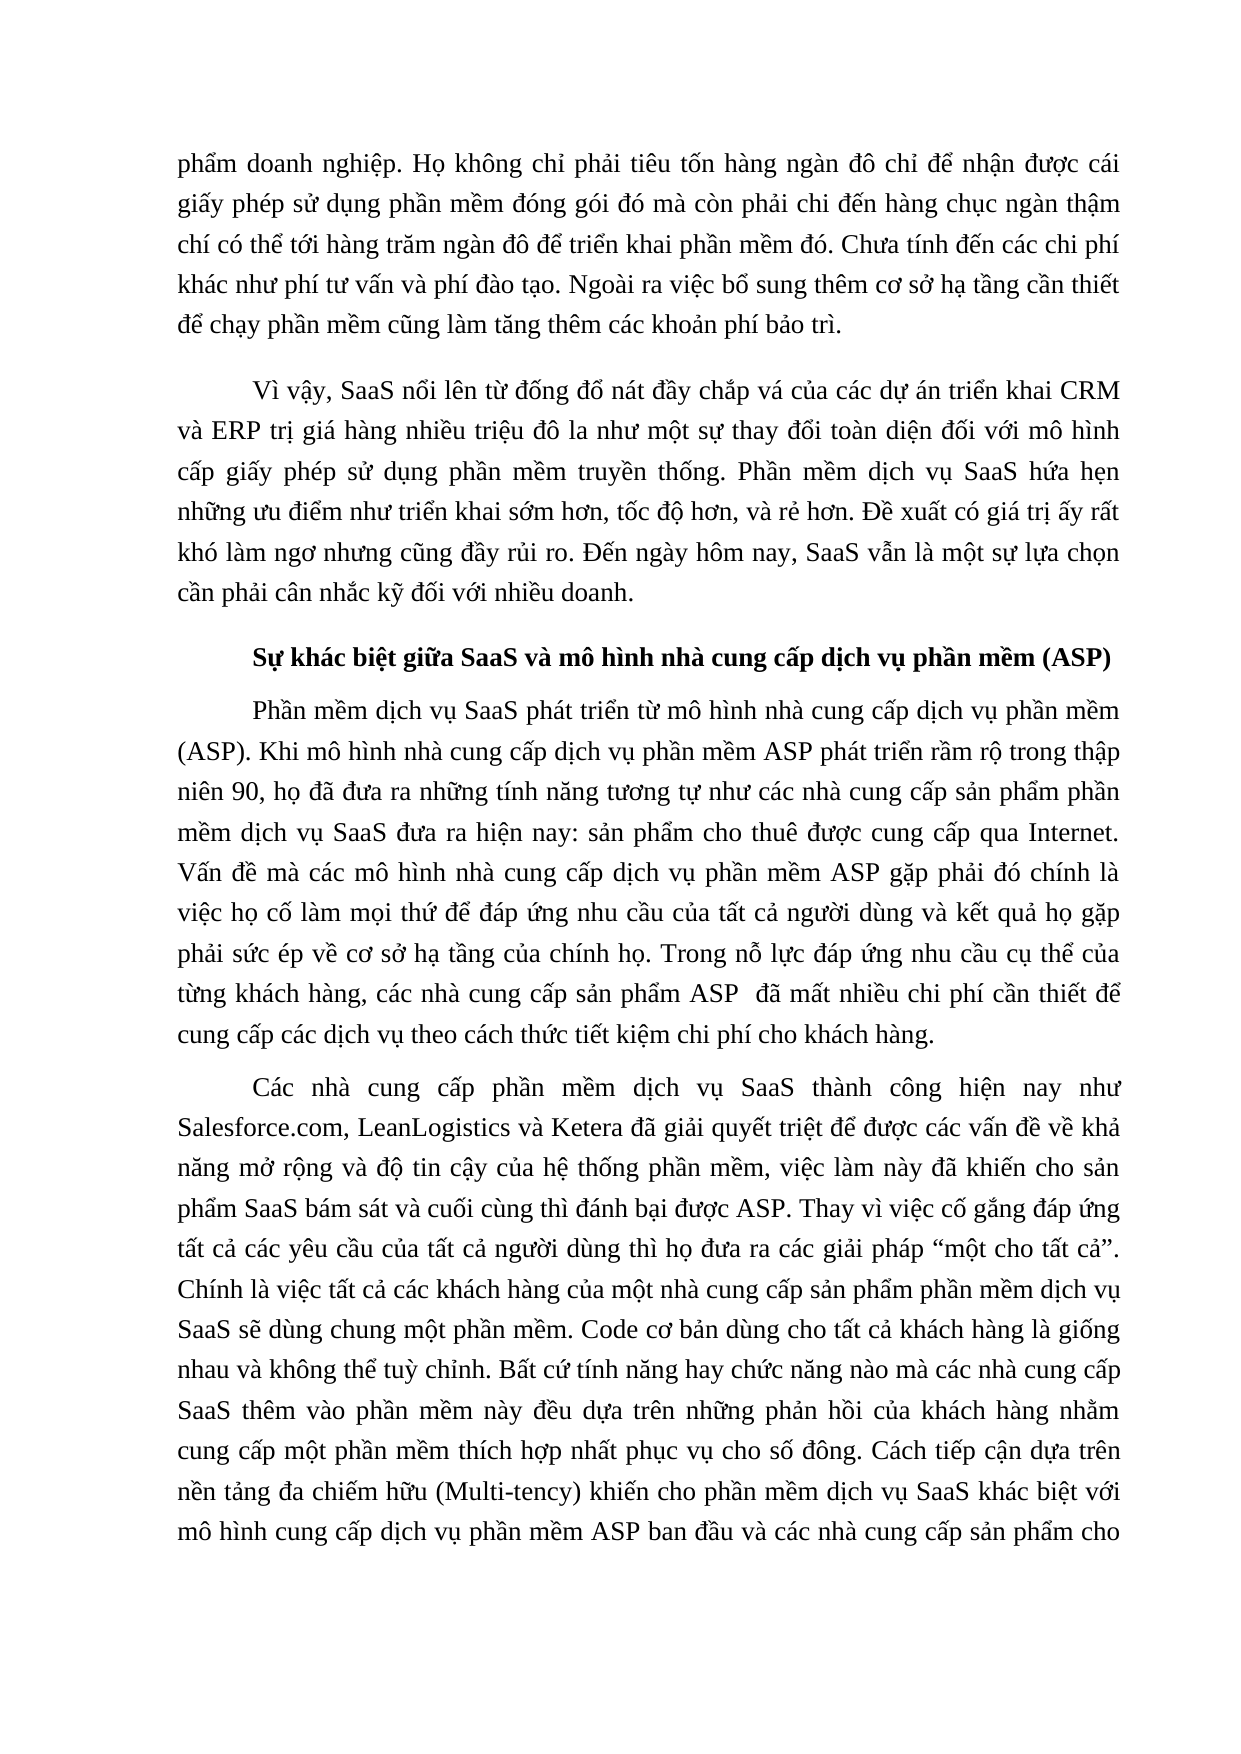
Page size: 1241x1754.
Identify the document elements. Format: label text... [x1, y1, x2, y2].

table_header Vì vậy, SaaS nổi lên từ đống đổ nát đầy chắp vá của các dự án triển khai CRM và ERP trị giá hàng nhiều triệu đô la như một sự thay đổi toàn diện đối với mô hình cấp giấy phép sử dụng phần mềm truyền thống. Phần mềm dịch vụ SaaS hứa hẹn những ưu điểm như triển khai sớm hơn, tốc độ hơn, và rẻ hơn. Đề xuất có giá trị ấy rất khó làm ngơ nhưng cũng đầy rủi ro. Đến ngày hôm nay, SaaS vẫn là một sự lựa chọn cần phải cân nhắc kỹ đối với nhiều doanh. [177, 362, 1122, 629]
text Sự khác biệt giữa SaaS và mô hình nhà cung cấp dịch vụ phần mềm (ASP) [177, 642, 1122, 673]
text Phần mềm dịch vụ SaaS phát triển từ mô hình nhà cung cấp dịch vụ phần mềm (ASP). Khi mô hình nhà cung cấp dịch vụ phần mềm ASP phát triển rầm rộ trong thập niên 90, họ đã đưa ra những tính năng tương tự như các nhà cung cấp sản phẩm phần mềm dịch vụ SaaS đưa ra hiện nay: sản phẩm cho thuê được cung cấp qua Internet. Vấn đề mà các mô hình nhà cung cấp dịch vụ phần mềm ASP gặp phải đó chính là việc họ cố làm mọi thứ để đáp ứng nhu cầu của tất cả người dùng và kết quả họ gặp phải sức ép về cơ sở hạ tầng của chính họ. Trong nỗ lực đáp ứng nhu cầu cụ thể của từng khách hàng, các nhà cung cấp sản phẩm ASP đã mất nhiều chi phí cần thiết để cung cấp các dịch vụ theo cách thức tiết kiệm chi phí cho khách hàng. [177, 694, 1122, 1049]
